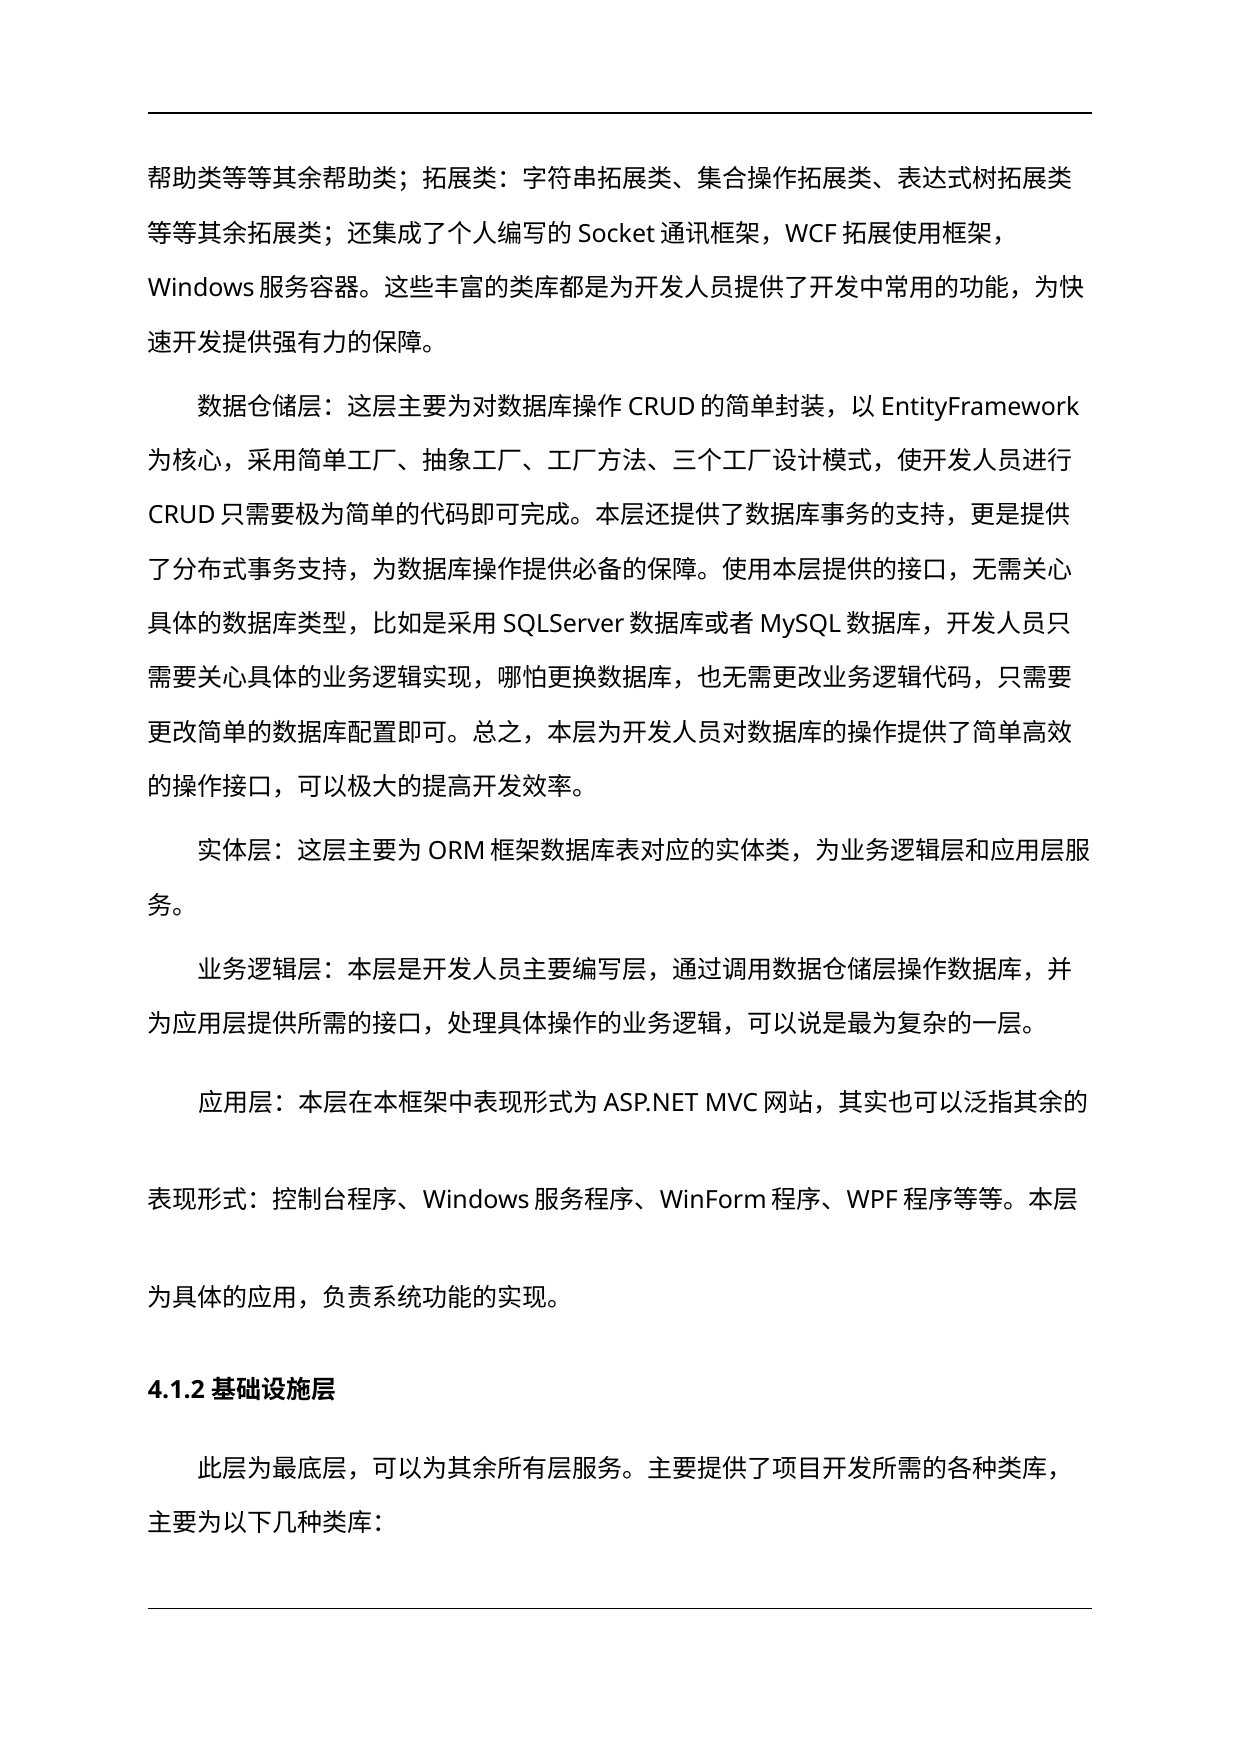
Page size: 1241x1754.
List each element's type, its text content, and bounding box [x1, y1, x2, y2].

text 实体层：这层主要为ORM框架数据库表对应的实体类，为业务逻辑层和应用层服务。 [148, 831, 1092, 921]
text 此层为最底层，可以为其余所有层服务。主要提供了项目开发所需的各种类库，主要为以下几种类库： [148, 1448, 1092, 1539]
text 应用层：本层在本框架中表现形式为ASP.NET MVC网站，其实也可以泛指其余的表现形式：控制台程序、Windows服务程序、WinForm程序、WPF程序等等。本层为具体的应用，负责系统功能的实现。 [148, 1068, 1092, 1328]
text 业务逻辑层：本层是开发人员主要编写层，通过调用数据仓储层操作数据库，并为应用层提供所需的接口，处理具体操作的业务逻辑，可以说是最为复杂的一层。 [148, 949, 1092, 1040]
subtitle 基础设施层 [148, 1355, 1092, 1420]
text 数据仓储层：这层主要为对数据库操作CRUD的简单封装，以EntityFramework为核心，采用简单工厂、抽象工厂、工厂方法、三个工厂设计模式，使开发人员进行CRUD只需要极为简单的代码即可完成。本层还提供了数据库事务的支持，更是提供了分布式事务支持，为数据库操作提供必备的保障。使用本层提供的接口，无需关心具体的数据库类型，比如是采用SQLServer数据库或者MySQL数据库，开发人员只需要关心具体的业务逻辑实现，哪怕更换数据库，也无需更改业务逻辑代码，只需要更改简单的数据库配置即可。总之，本层为开发人员对数据库的操作提供了简单高效的操作接口，可以极大的提高开发效率。 [148, 386, 1092, 803]
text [148, 159, 1092, 358]
